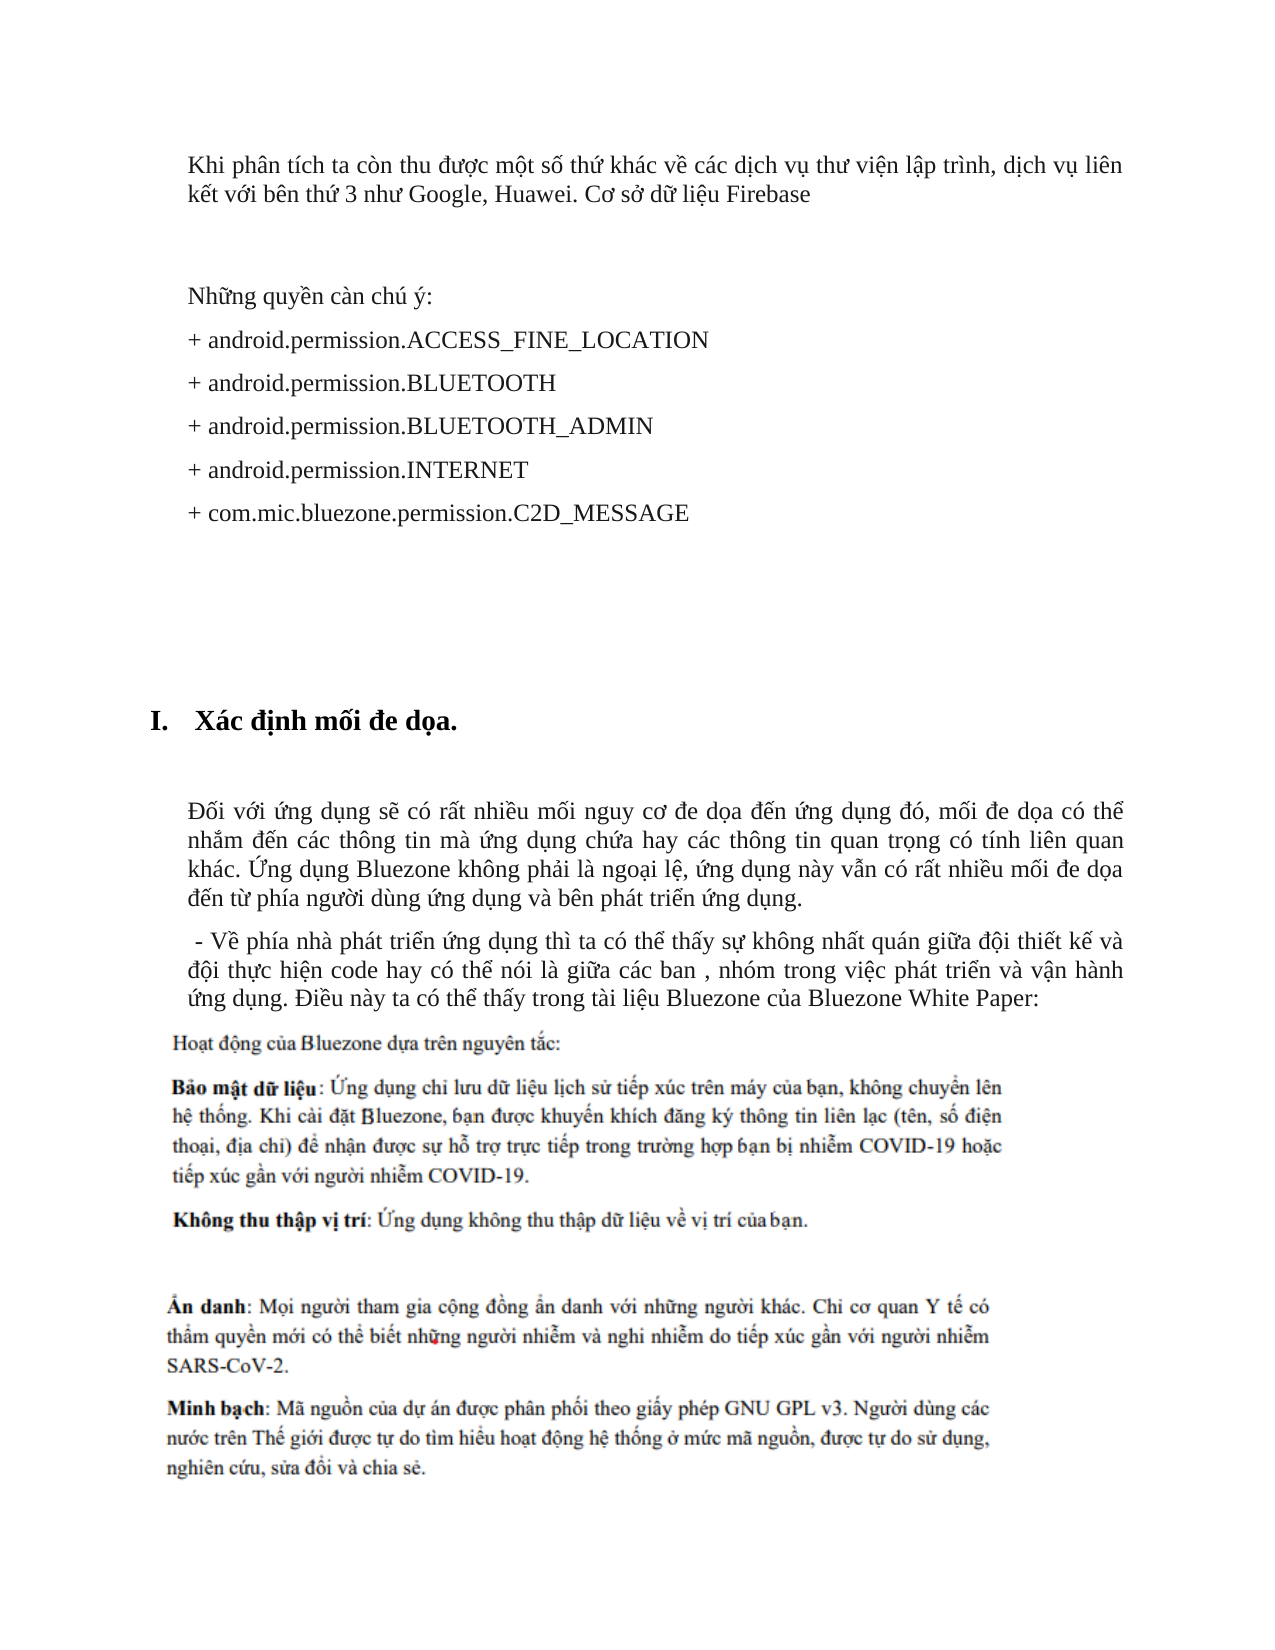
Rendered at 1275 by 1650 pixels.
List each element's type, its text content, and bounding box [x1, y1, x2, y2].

picture [150, 1026, 1015, 1257]
picture [150, 1281, 1015, 1493]
text + android.permission.ACCESS_FINE_LOCATION [187, 325, 1125, 353]
text Đối với ứng dụng sẽ có rất nhiều mối nguy cơ đe dọa đến ứng dụng đó, mối đe dọa có thể nhắm đến các thông tin mà ứng dụng chứa hay các thông tin quan trọng có tính liên quan khác. Ứng dụng Bluezone không phải là ngoại lệ, ứng dụng này vẫn có rất nhiều mối đe dọa đến từ phía người dùng ứng dụng và bên phát triển ứng dụng. [187, 796, 1125, 911]
text - Về phía nhà phát triển ứng dụng thì ta có thể thấy sự không nhất quán giữa đội thiết kế và đội thực hiện code hay có thể nói là giữa các ban , nhóm trong việc phát triển và vận hành ứng dụng. Điều này ta có thể thấy trong tài liệu Bluezone của Bluezone White Paper: [187, 926, 1125, 1012]
text + android.permission.BLUETOOTH [187, 368, 1125, 397]
text + com.mic.bluezone.permission.C2D_MESSAGE [187, 498, 1125, 527]
list Xác định mối đe dọa. [150, 703, 1125, 737]
text + android.permission.BLUETOOTH_ADMIN [187, 411, 1125, 440]
text + android.permission.INTERNET [187, 455, 1125, 483]
text Những quyền càn chú ý: [187, 281, 1125, 310]
text Khi phân tích ta còn thu được một số thứ khác về các dịch vụ thư viện lập trình, dịch vụ liên kết với bên thứ 3 như Google, Huawei. Cơ sở dữ liệu Firebase [187, 150, 1125, 207]
